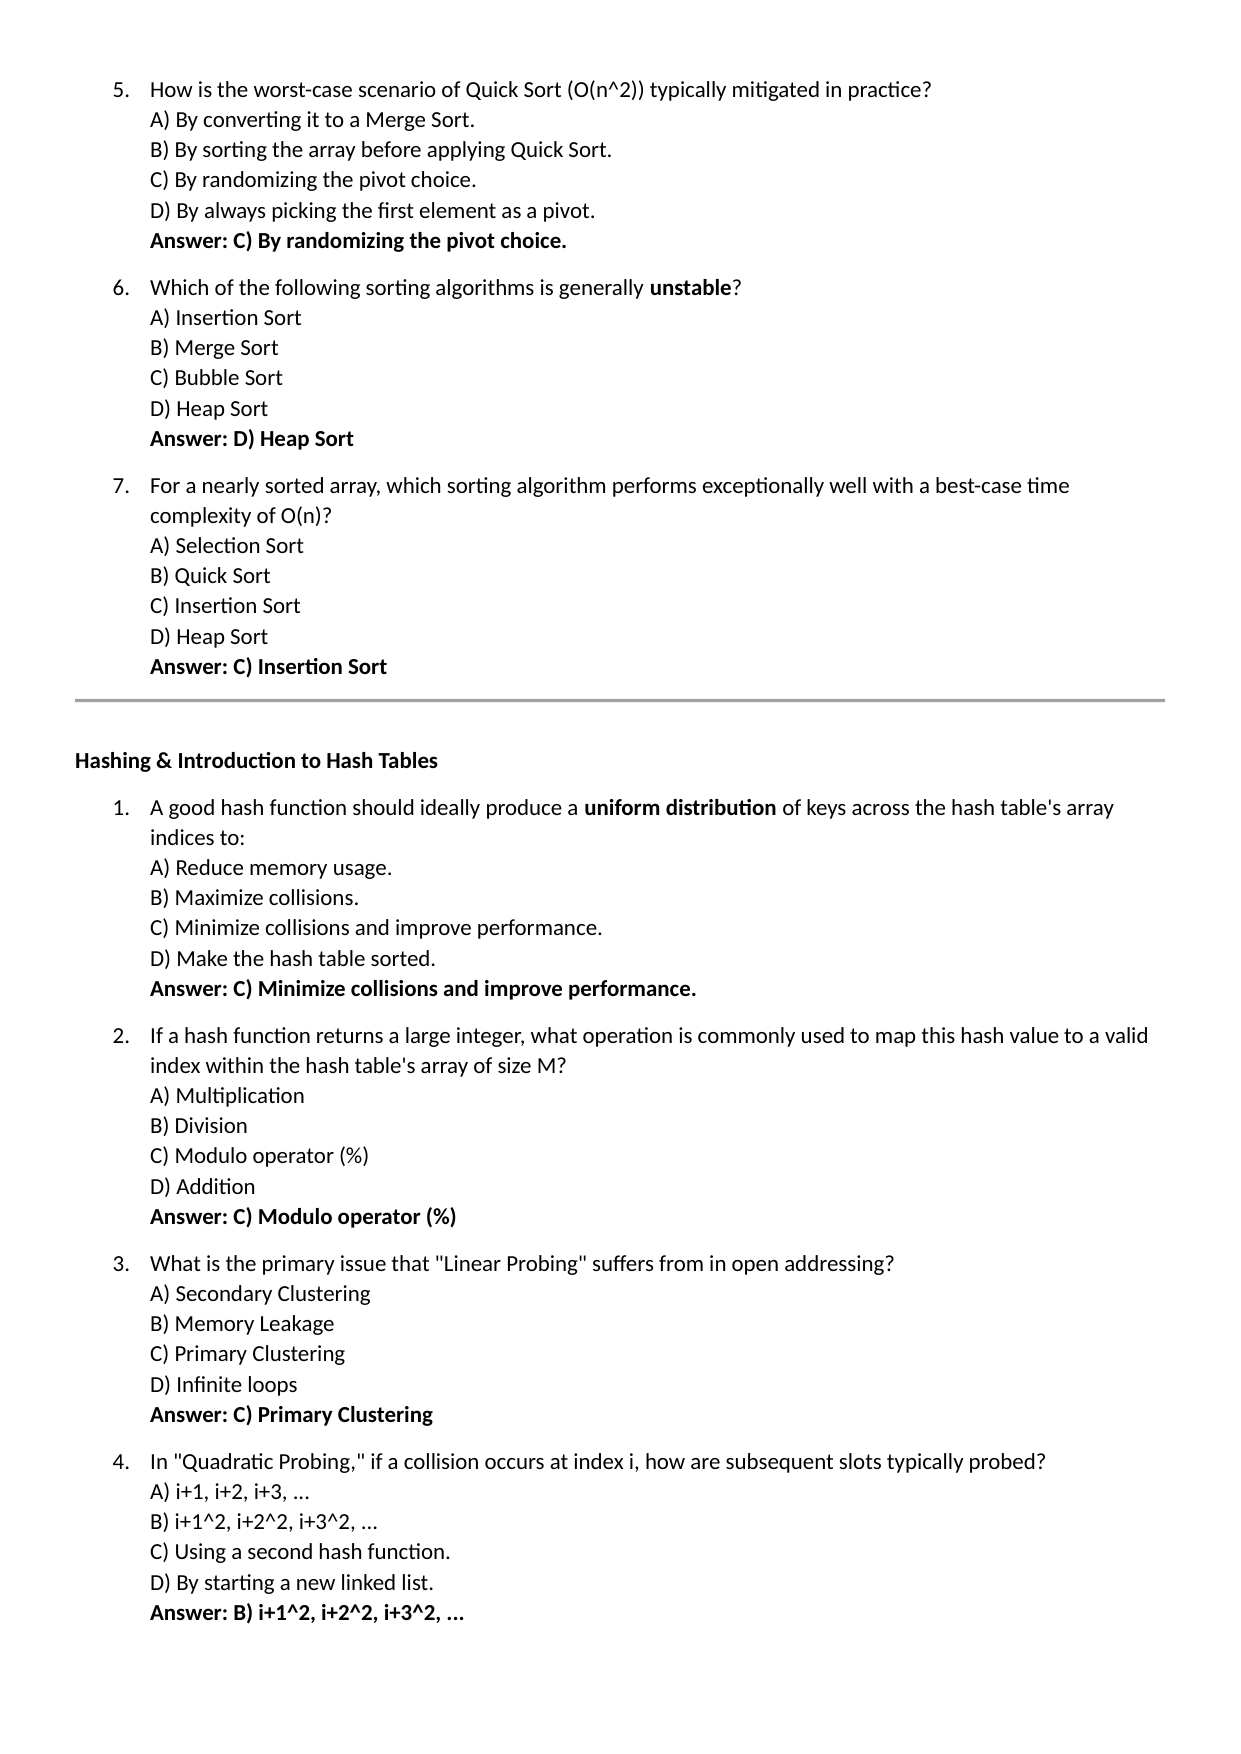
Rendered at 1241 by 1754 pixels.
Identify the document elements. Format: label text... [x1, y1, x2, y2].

list A good hash function should ideally produce a uniform distribution of keys across the hash table's array indices to: A) Reduce memory usage. B) Maximize collisions. C) Minimize collisions and improve performance. D) Make the hash table sorted. Answer: C) Minimize collisions and improve performance. [112, 793, 1165, 1002]
text Hashing & Introduction to Hash Tables [75, 746, 1165, 774]
list If a hash function returns a large integer, what operation is commonly used to map this hash value to a valid index within the hash table's array of size M? A) Multiplication B) Division C) Modulo operator (%) D) Addition Answer: C) Modulo operator (%) [112, 1021, 1165, 1230]
list How is the worst-case scenario of Quick Sort (O(n^2)) typically mitigated in practice? A) By converting it to a Merge Sort. B) By sorting the array before applying Quick Sort. C) By randomizing the pivot choice. D) By always picking the first element as a pivot. Answer: C) By randomizing the pivot choice. [112, 75, 1165, 254]
list For a nearly sorted array, which sorting algorithm performs exceptionally well with a best-case time complexity of O(n)? A) Selection Sort B) Quick Sort C) Insertion Sort D) Heap Sort Answer: C) Insertion Sort [112, 471, 1165, 680]
list In "Quadratic Probing," if a collision occurs at index i, how are subsequent slots typically probed? A) i+1, i+2, i+3, ... B) i+1^2, i+2^2, i+3^2, ... C) Using a second hash function. D) By starting a new linked list. Answer: B) i+1^2, i+2^2, i+3^2, ... [112, 1447, 1165, 1626]
list Which of the following sorting algorithms is generally unstable? A) Insertion Sort B) Merge Sort C) Bubble Sort D) Heap Sort Answer: D) Heap Sort [112, 273, 1165, 452]
list What is the primary issue that "Linear Probing" suffers from in open addressing? A) Secondary Clustering B) Memory Leakage C) Primary Clustering D) Infinite loops Answer: C) Primary Clustering [112, 1249, 1165, 1428]
